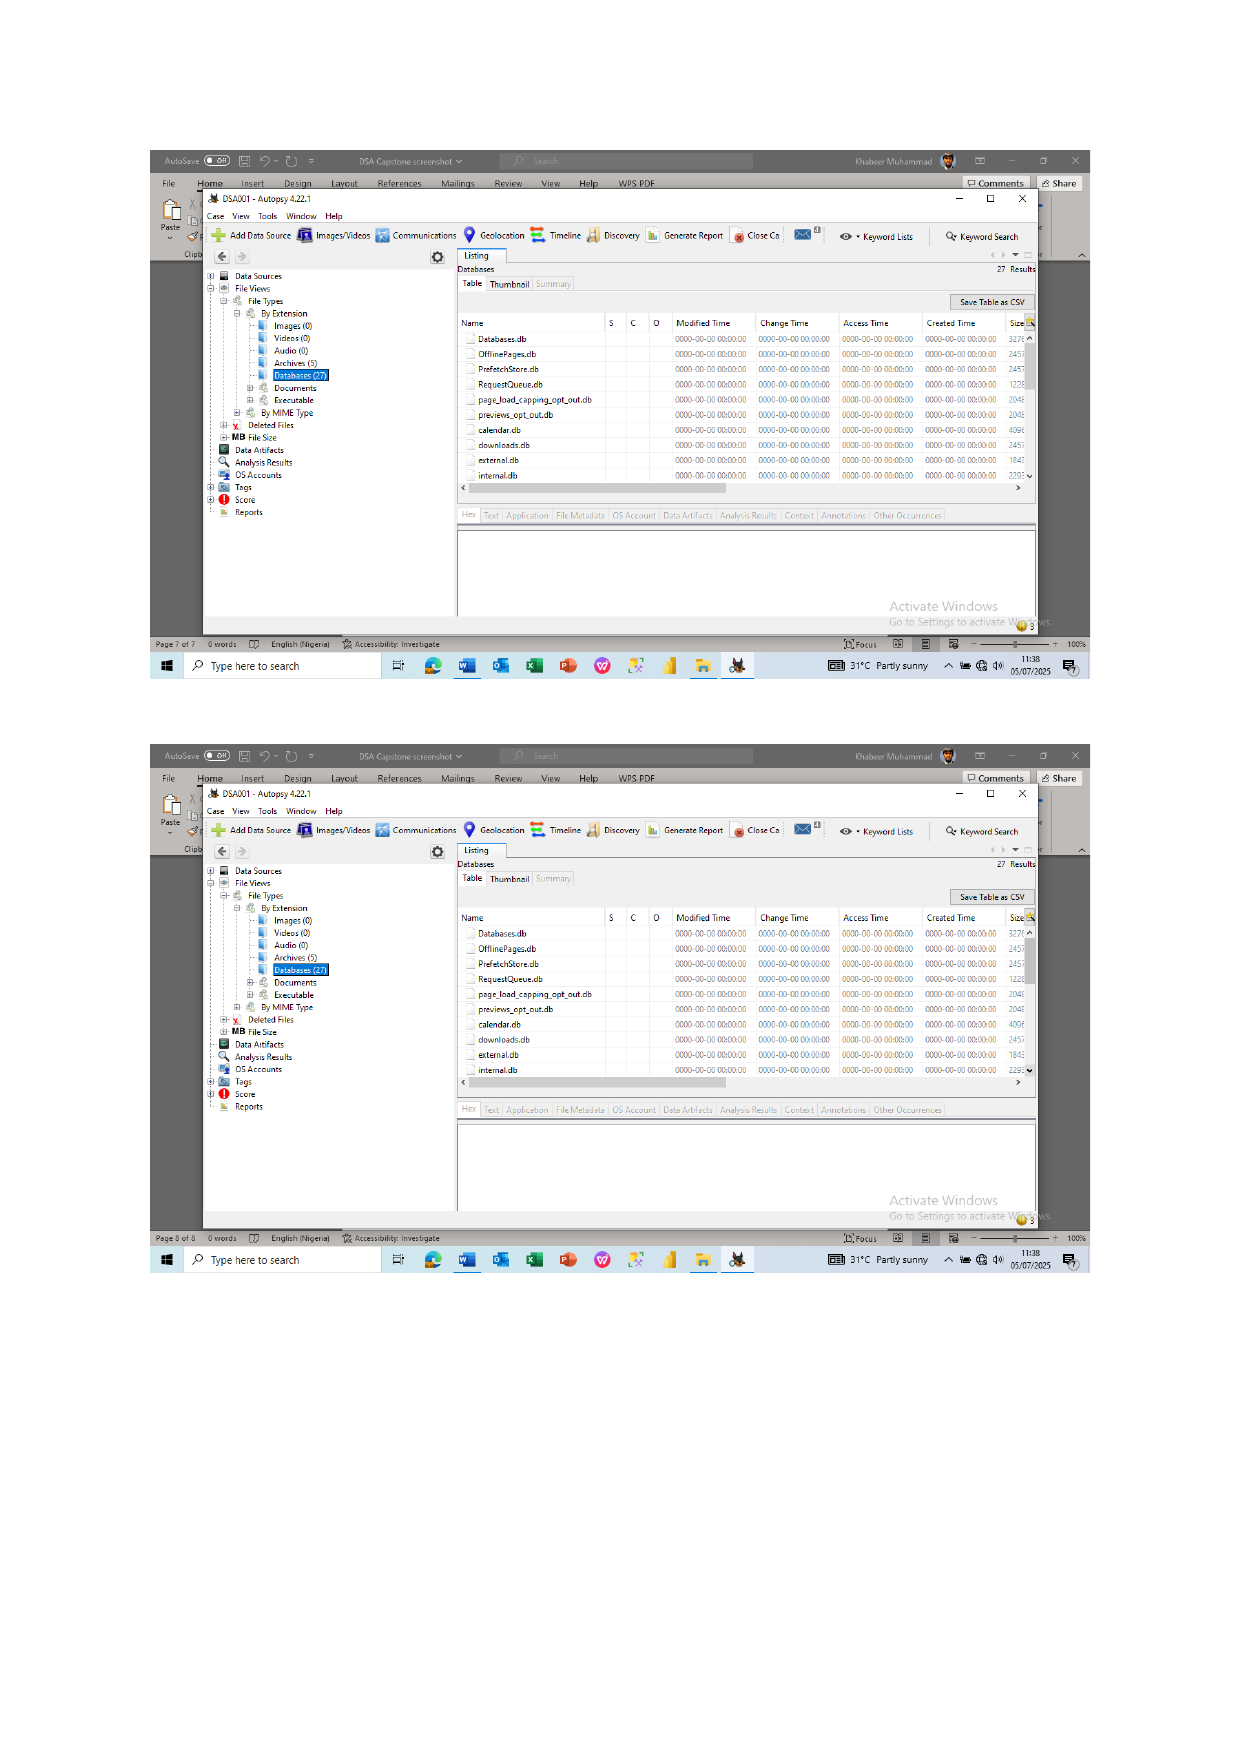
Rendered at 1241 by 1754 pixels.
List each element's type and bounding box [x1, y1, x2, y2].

picture [150, 744, 1091, 1273]
picture [150, 150, 1091, 679]
